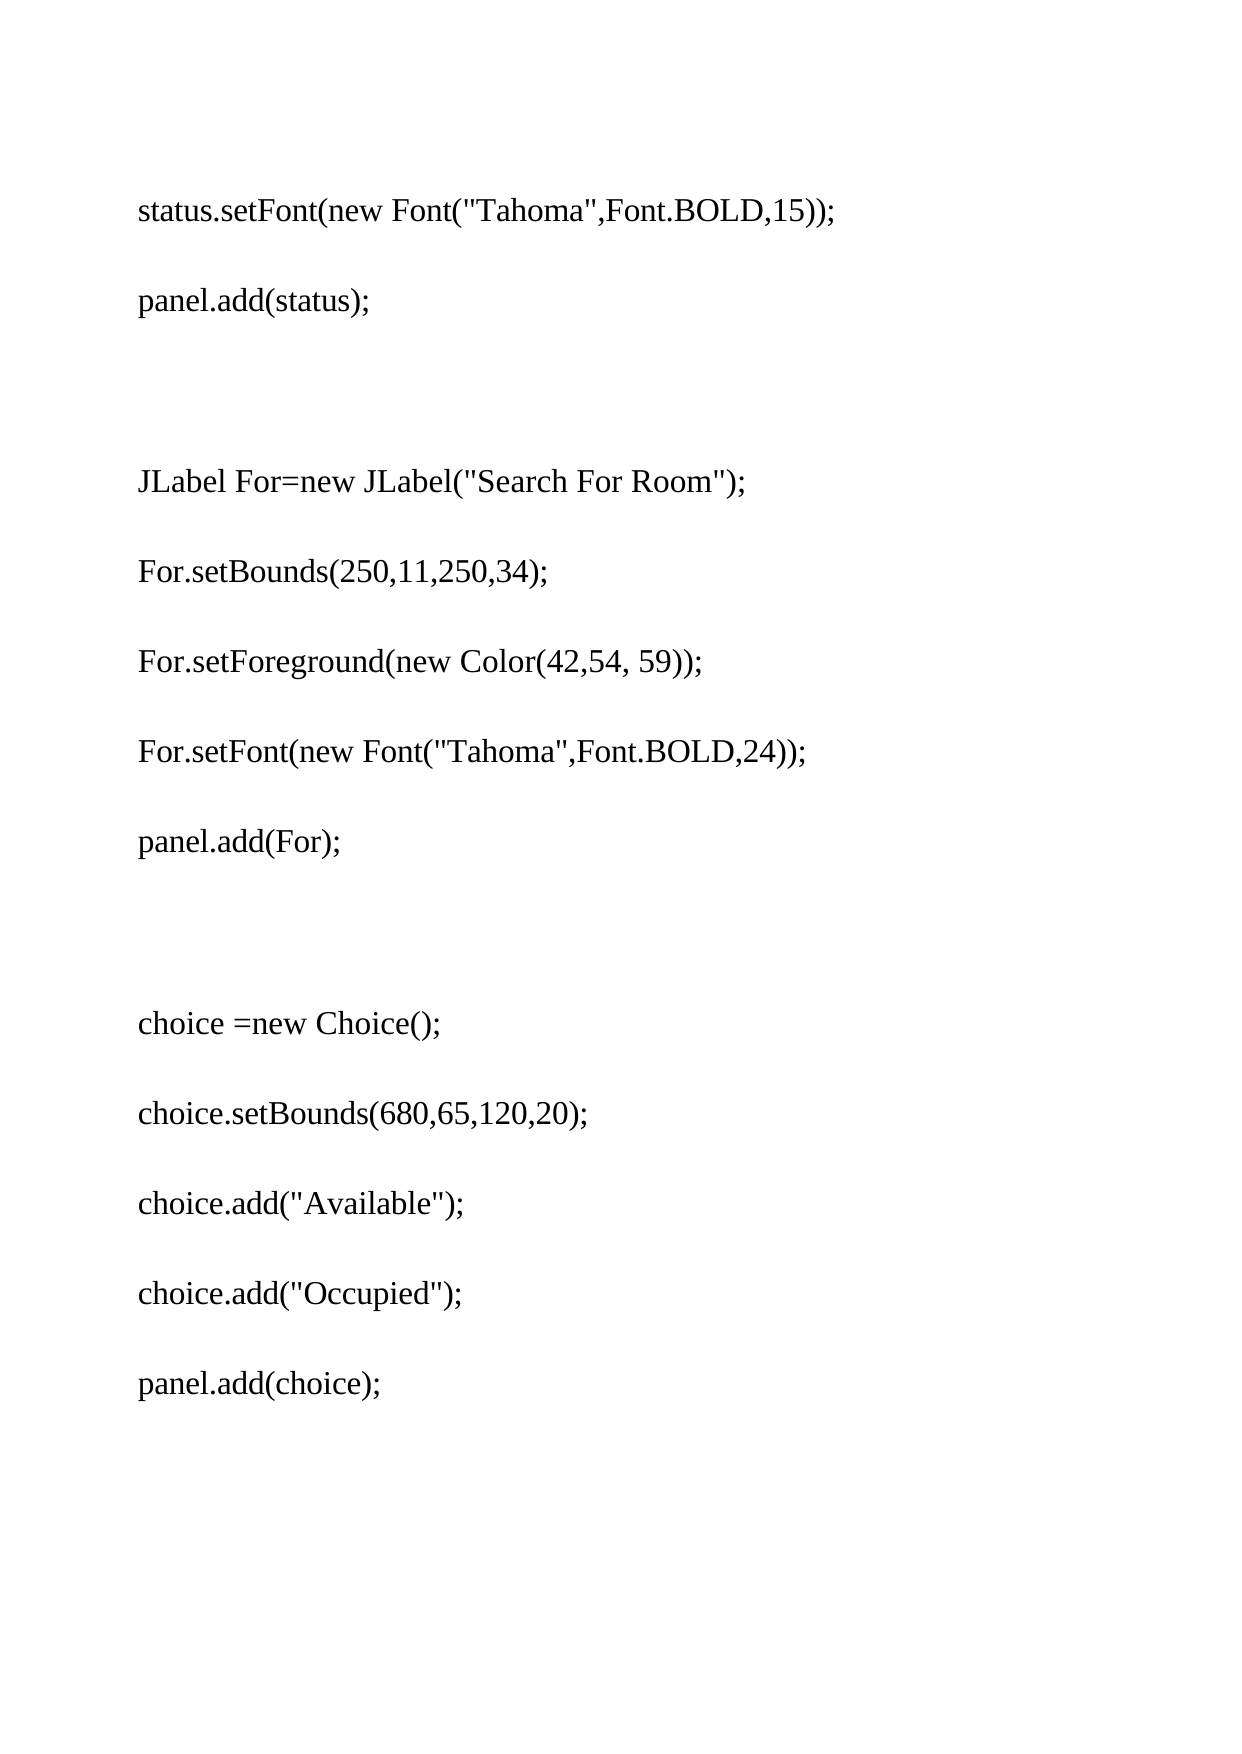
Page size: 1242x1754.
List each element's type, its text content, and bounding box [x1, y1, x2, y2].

text choice =new Choice(); choice.setBounds(680,65,120,20); choice.add("Available"); choice.add("Occupied"); panel.add(choice); [138, 1003, 594, 1401]
text status.setFont(new Font("Tahoma",Font.BOLD,15)); panel.add(status); [138, 191, 894, 319]
text JLabel For=new JLabel("Search For Room"); For.setBounds(250,11,250,34); For.setForeground(new Color(42,54, 59)); For.setFont(new Font("Tahoma",Font.BOLD,24)); panel.add(For); [138, 462, 828, 860]
